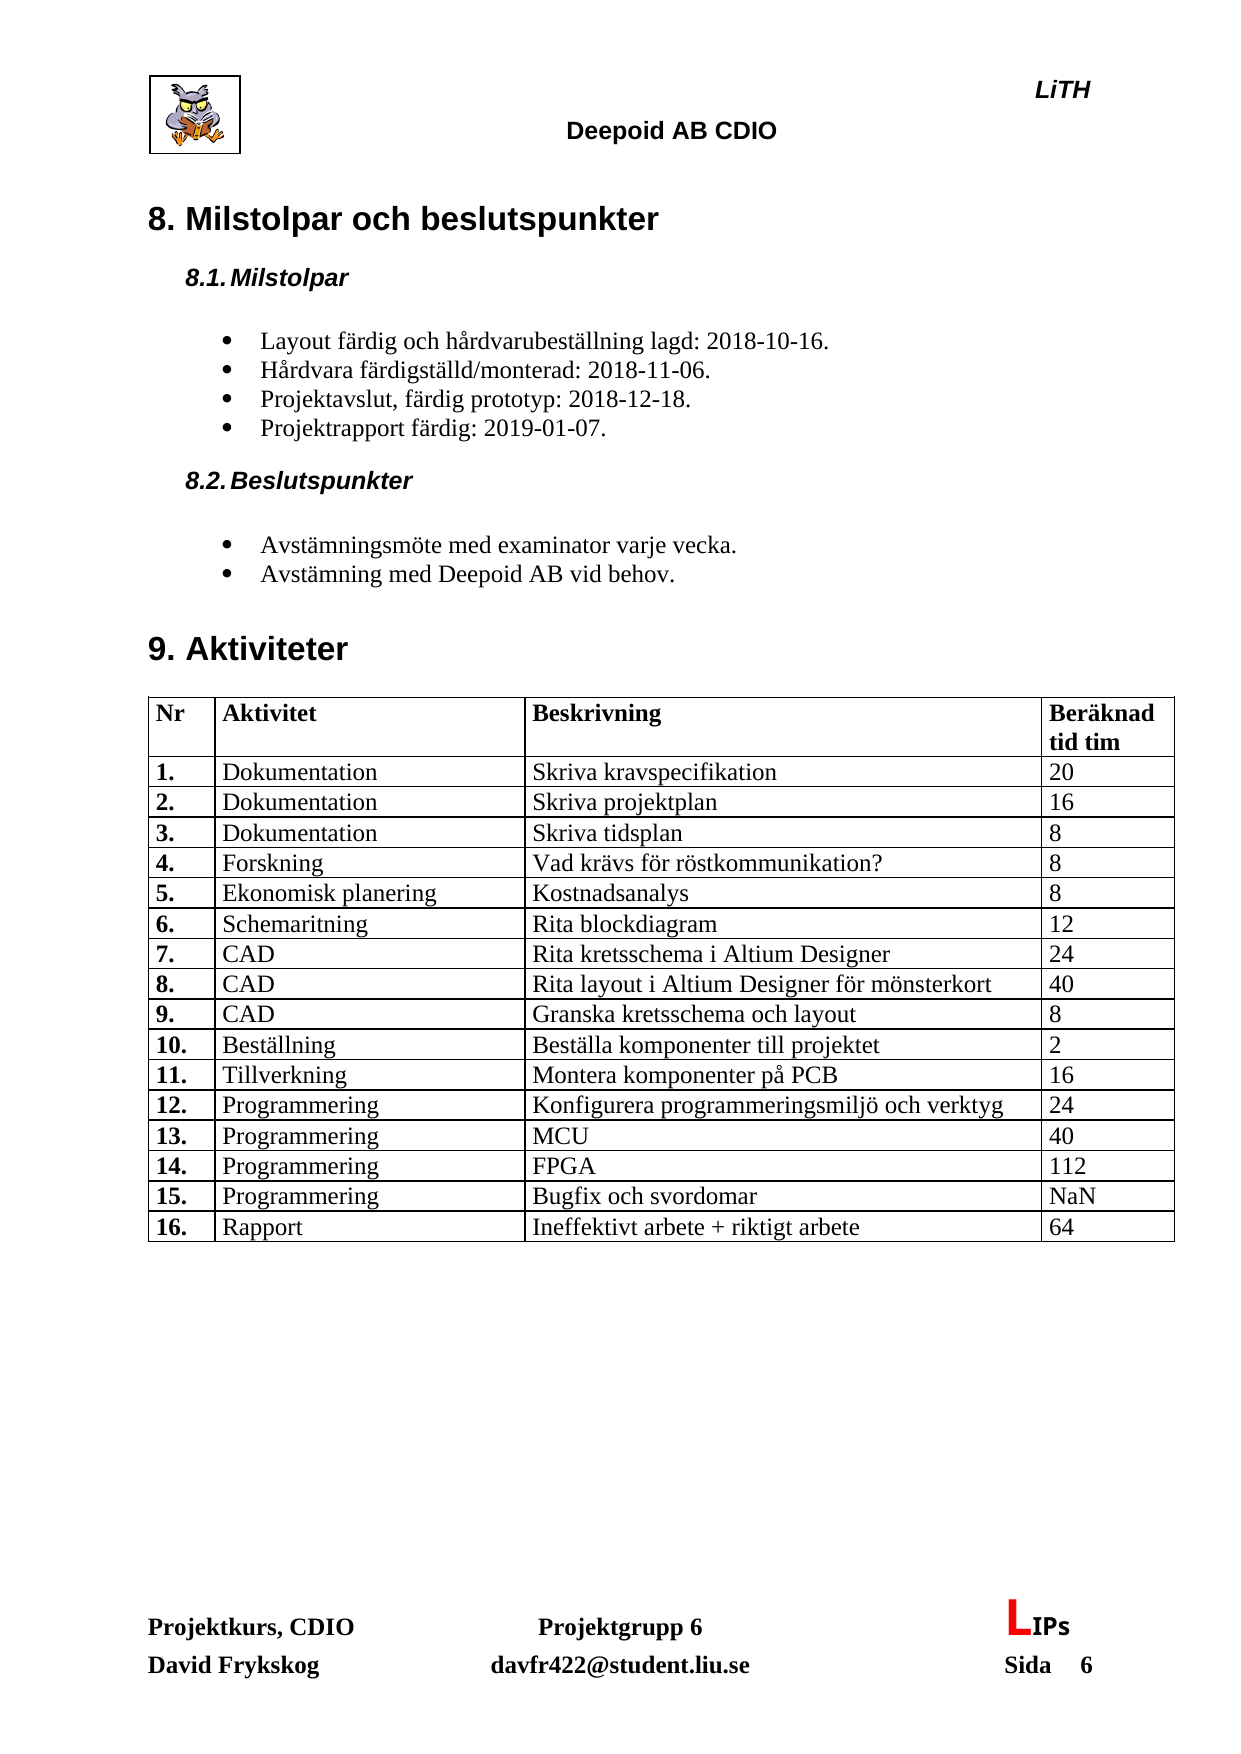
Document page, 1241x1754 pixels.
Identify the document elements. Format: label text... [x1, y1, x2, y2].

table_cell Schemaritning [216, 909, 524, 937]
table_cell 16 [1042, 1060, 1174, 1089]
table_cell MCU [526, 1121, 1041, 1149]
table_cell Ekonomisk planering [216, 878, 524, 907]
table_cell Beställning [216, 1030, 524, 1059]
table_cell 40 [1042, 1121, 1174, 1149]
table_cell 12 [1042, 909, 1174, 937]
subtitle Beslutspunkter [185, 466, 1093, 495]
table_cell 112 [1042, 1151, 1174, 1180]
table_cell 40 [1042, 969, 1174, 998]
table_cell Dokumentation [216, 787, 524, 816]
table_cell [149, 1121, 214, 1149]
list Projektavslut, färdig prototyp: 2018-12-18. [223, 384, 1093, 413]
table_cell [149, 939, 214, 968]
table_cell CAD [216, 1000, 524, 1028]
table_cell 20 [1042, 757, 1174, 786]
table_header Beskrivning [526, 698, 1041, 756]
table_cell Programmering [216, 1121, 524, 1149]
table_cell Programmering [216, 1091, 524, 1119]
table_cell [149, 787, 214, 816]
table_cell 8 [1042, 1000, 1174, 1028]
table_cell Konfigurera programmeringsmiljö och verktyg [526, 1091, 1041, 1119]
table_cell [149, 818, 214, 846]
table_cell FPGA [526, 1151, 1041, 1180]
table_cell 8 [1042, 878, 1174, 907]
subtitle Aktiviteter [148, 629, 1093, 668]
table_cell 16 [1042, 787, 1174, 816]
table_cell Tillverkning [216, 1060, 524, 1089]
table_cell Dokumentation [216, 818, 524, 846]
list Avstämningsmöte med examinator varje vecka. [223, 530, 1093, 559]
table_cell 24 [1042, 939, 1174, 968]
table_cell Kostnadsanalys [526, 878, 1041, 907]
table_cell Forskning [216, 848, 524, 877]
table_cell Rita layout i Altium Designer för mönsterkort [526, 969, 1041, 998]
table_cell Beställa komponenter till projektet [526, 1030, 1041, 1059]
table_cell Rita kretsschema i Altium Designer [526, 939, 1041, 968]
list Layout färdig och hårdvarubeställning lagd: 2018-10-16. [223, 326, 1093, 355]
table_cell Skriva tidsplan [526, 818, 1041, 846]
table_cell Vad krävs för röstkommunikation? [526, 848, 1041, 877]
table_cell Dokumentation [216, 757, 524, 786]
table_cell [149, 1212, 214, 1241]
table_cell Bugfix och svordomar [526, 1182, 1041, 1210]
table_cell [149, 1030, 214, 1059]
table_cell [149, 848, 214, 877]
table_cell Programmering [216, 1151, 524, 1180]
table_cell 2 [1042, 1030, 1174, 1059]
table_cell [149, 878, 214, 907]
table_header Beräknad tid tim [1042, 698, 1174, 756]
table_cell [149, 1000, 214, 1028]
table_cell Rapport [216, 1212, 524, 1241]
table_cell [149, 1182, 214, 1210]
list Hårdvara färdigställd/monterad: 2018-11-06. [223, 355, 1093, 384]
table_cell 64 [1042, 1212, 1174, 1241]
table_header Aktivitet [216, 698, 524, 756]
table_cell Montera komponenter på PCB [526, 1060, 1041, 1089]
table_cell Rita blockdiagram [526, 909, 1041, 937]
table_cell 24 [1042, 1091, 1174, 1119]
table_cell [149, 1151, 214, 1180]
table_cell [149, 1060, 214, 1089]
table_cell CAD [216, 969, 524, 998]
table_cell 8 [1042, 848, 1174, 877]
subtitle Milstolpar [185, 263, 1093, 291]
table_cell Ineffektivt arbete + riktigt arbete [526, 1212, 1041, 1241]
table_cell Skriva kravspecifikation [526, 757, 1041, 786]
list Projektrapport färdig: 2019-01-07. [223, 413, 1093, 441]
table_cell Skriva projektplan [526, 787, 1041, 816]
table_cell Programmering [216, 1182, 524, 1210]
table_cell CAD [216, 939, 524, 968]
table_cell Granska kretsschema och layout [526, 1000, 1041, 1028]
table_cell [149, 1091, 214, 1119]
table_cell [149, 909, 214, 937]
table_cell [149, 757, 214, 786]
subtitle Milstolpar och beslutspunkter [148, 199, 1093, 238]
table_cell NaN [1042, 1182, 1174, 1210]
table_cell [149, 969, 214, 998]
list Avstämning med Deepoid AB vid behov. [223, 559, 1093, 588]
table_cell 8 [1042, 818, 1174, 846]
table_header Nr [149, 698, 214, 756]
